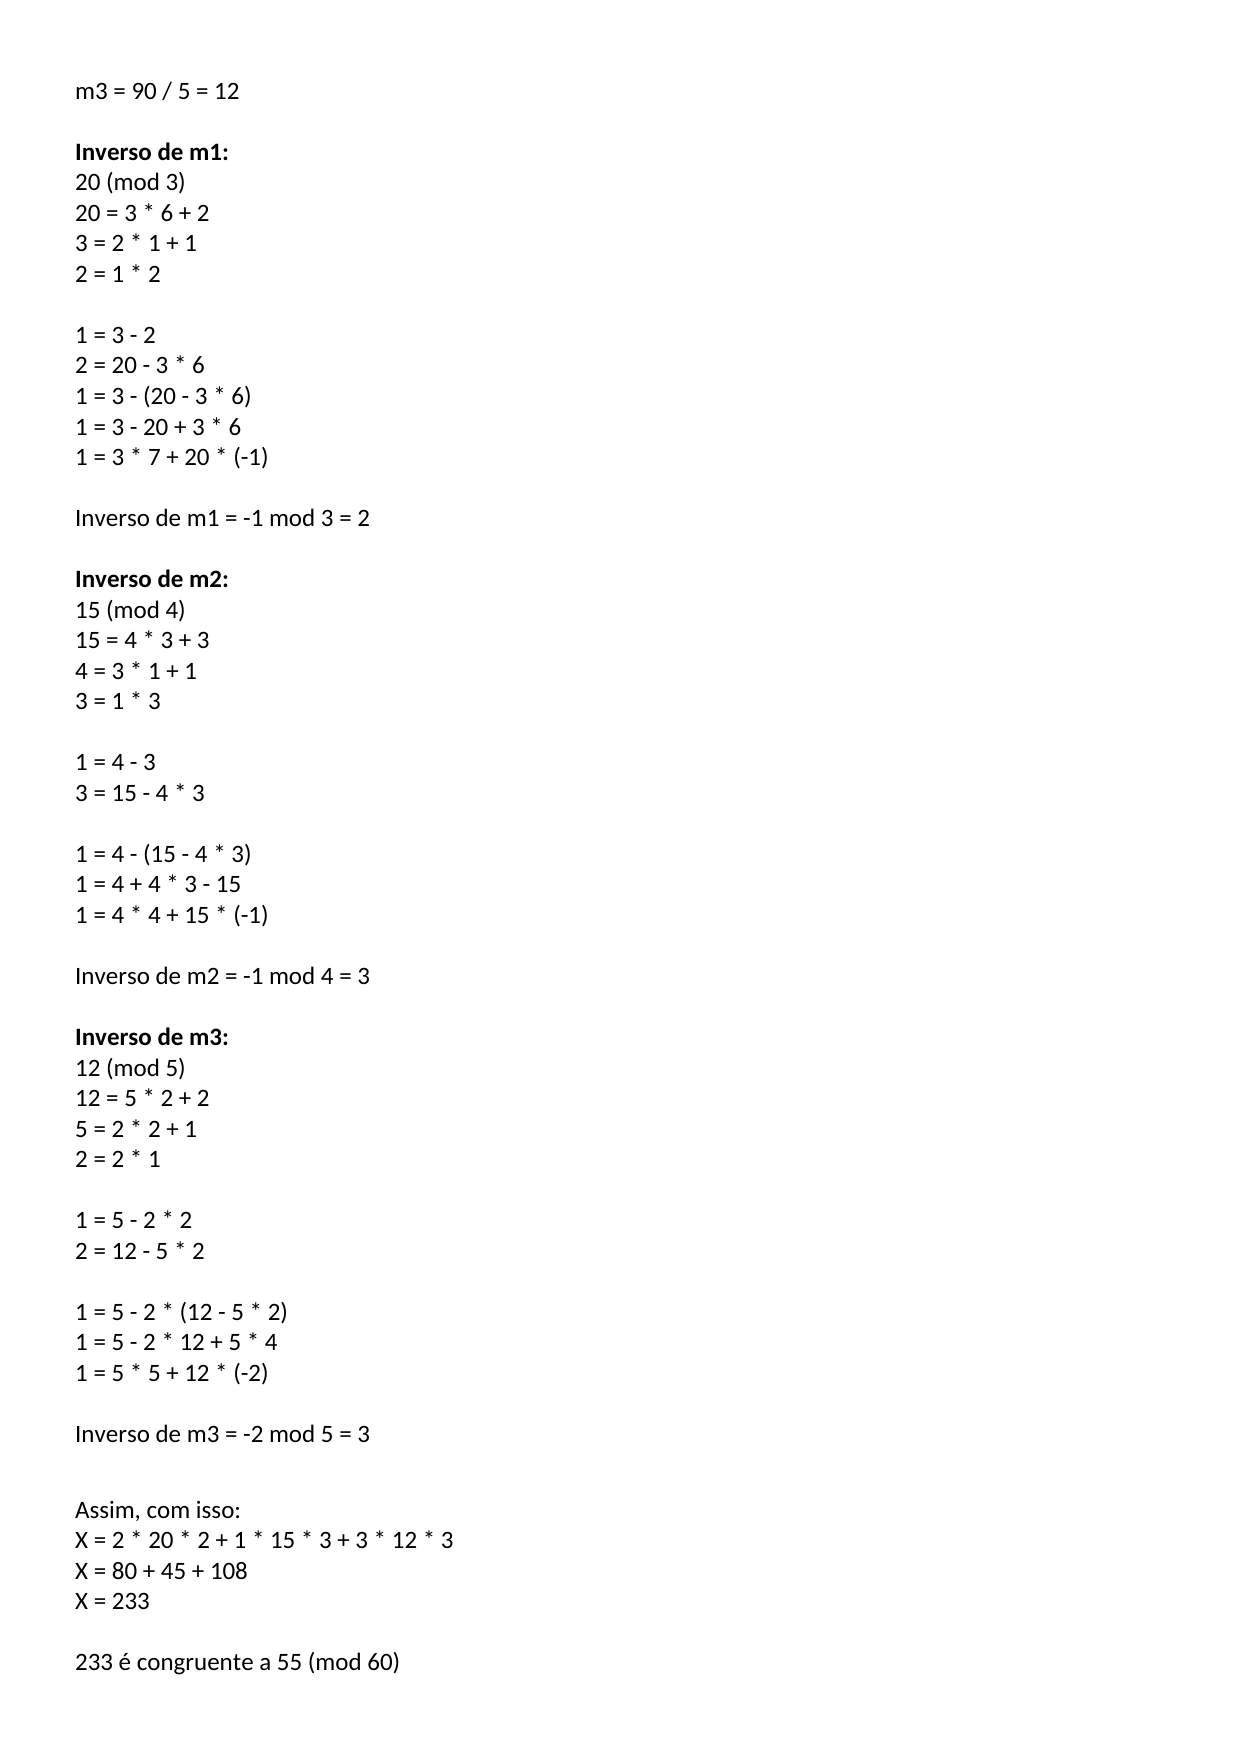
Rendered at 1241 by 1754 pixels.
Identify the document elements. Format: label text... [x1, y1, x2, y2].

text Inverso de m3 = -2 mod 5 = 3 [75, 1418, 1165, 1448]
text 3 = 1 * 3 [75, 685, 1165, 716]
text 1 = 4 * 4 + 15 * (-1) [75, 899, 1165, 929]
text 1 = 5 - 2 * 2 [75, 1204, 1165, 1235]
text 1 = 3 * 7 + 20 * (-1) [75, 441, 1165, 472]
text Inverso de m3: [75, 1021, 1165, 1052]
text 1 = 4 - (15 - 4 * 3) [75, 838, 1165, 868]
text 233 é congruente a 55 (mod 60) [75, 1646, 1165, 1677]
text 1 = 3 - 20 + 3 * 6 [75, 411, 1165, 441]
text Assim, com isso: [75, 1494, 1165, 1524]
text 2 = 1 * 2 [75, 258, 1165, 289]
text 3 = 2 * 1 + 1 [75, 228, 1165, 258]
text X = 233 [75, 1585, 1165, 1616]
text m3 = 90 / 5 = 12 [75, 75, 1165, 106]
text Inverso de m2: [75, 563, 1165, 594]
text 12 = 5 * 2 + 2 [75, 1082, 1165, 1113]
text 5 = 2 * 2 + 1 [75, 1113, 1165, 1143]
text 20 = 3 * 6 + 2 [75, 197, 1165, 228]
text 4 = 3 * 1 + 1 [75, 655, 1165, 685]
text X = 2 * 20 * 2 + 1 * 15 * 3 + 3 * 12 * 3 [75, 1524, 1165, 1555]
text 12 (mod 5) [75, 1052, 1165, 1082]
text 2 = 2 * 1 [75, 1143, 1165, 1174]
text 1 = 5 * 5 + 12 * (-2) [75, 1357, 1165, 1387]
text 1 = 3 - (20 - 3 * 6) [75, 380, 1165, 411]
text 2 = 20 - 3 * 6 [75, 350, 1165, 380]
text X = 80 + 45 + 108 [75, 1555, 1165, 1585]
text 1 = 4 - 3 [75, 746, 1165, 777]
text Inverso de m2 = -1 mod 4 = 3 [75, 960, 1165, 991]
text 15 (mod 4) [75, 594, 1165, 624]
text 1 = 5 - 2 * 12 + 5 * 4 [75, 1326, 1165, 1357]
text Inverso de m1 = -1 mod 3 = 2 [75, 502, 1165, 533]
text 2 = 12 - 5 * 2 [75, 1235, 1165, 1265]
text 3 = 15 - 4 * 3 [75, 777, 1165, 807]
text 1 = 3 - 2 [75, 319, 1165, 350]
text Inverso de m1: [75, 136, 1165, 167]
text 20 (mod 3) [75, 167, 1165, 197]
text 1 = 5 - 2 * (12 - 5 * 2) [75, 1296, 1165, 1326]
text 1 = 4 + 4 * 3 - 15 [75, 868, 1165, 899]
text 15 = 4 * 3 + 3 [75, 624, 1165, 655]
